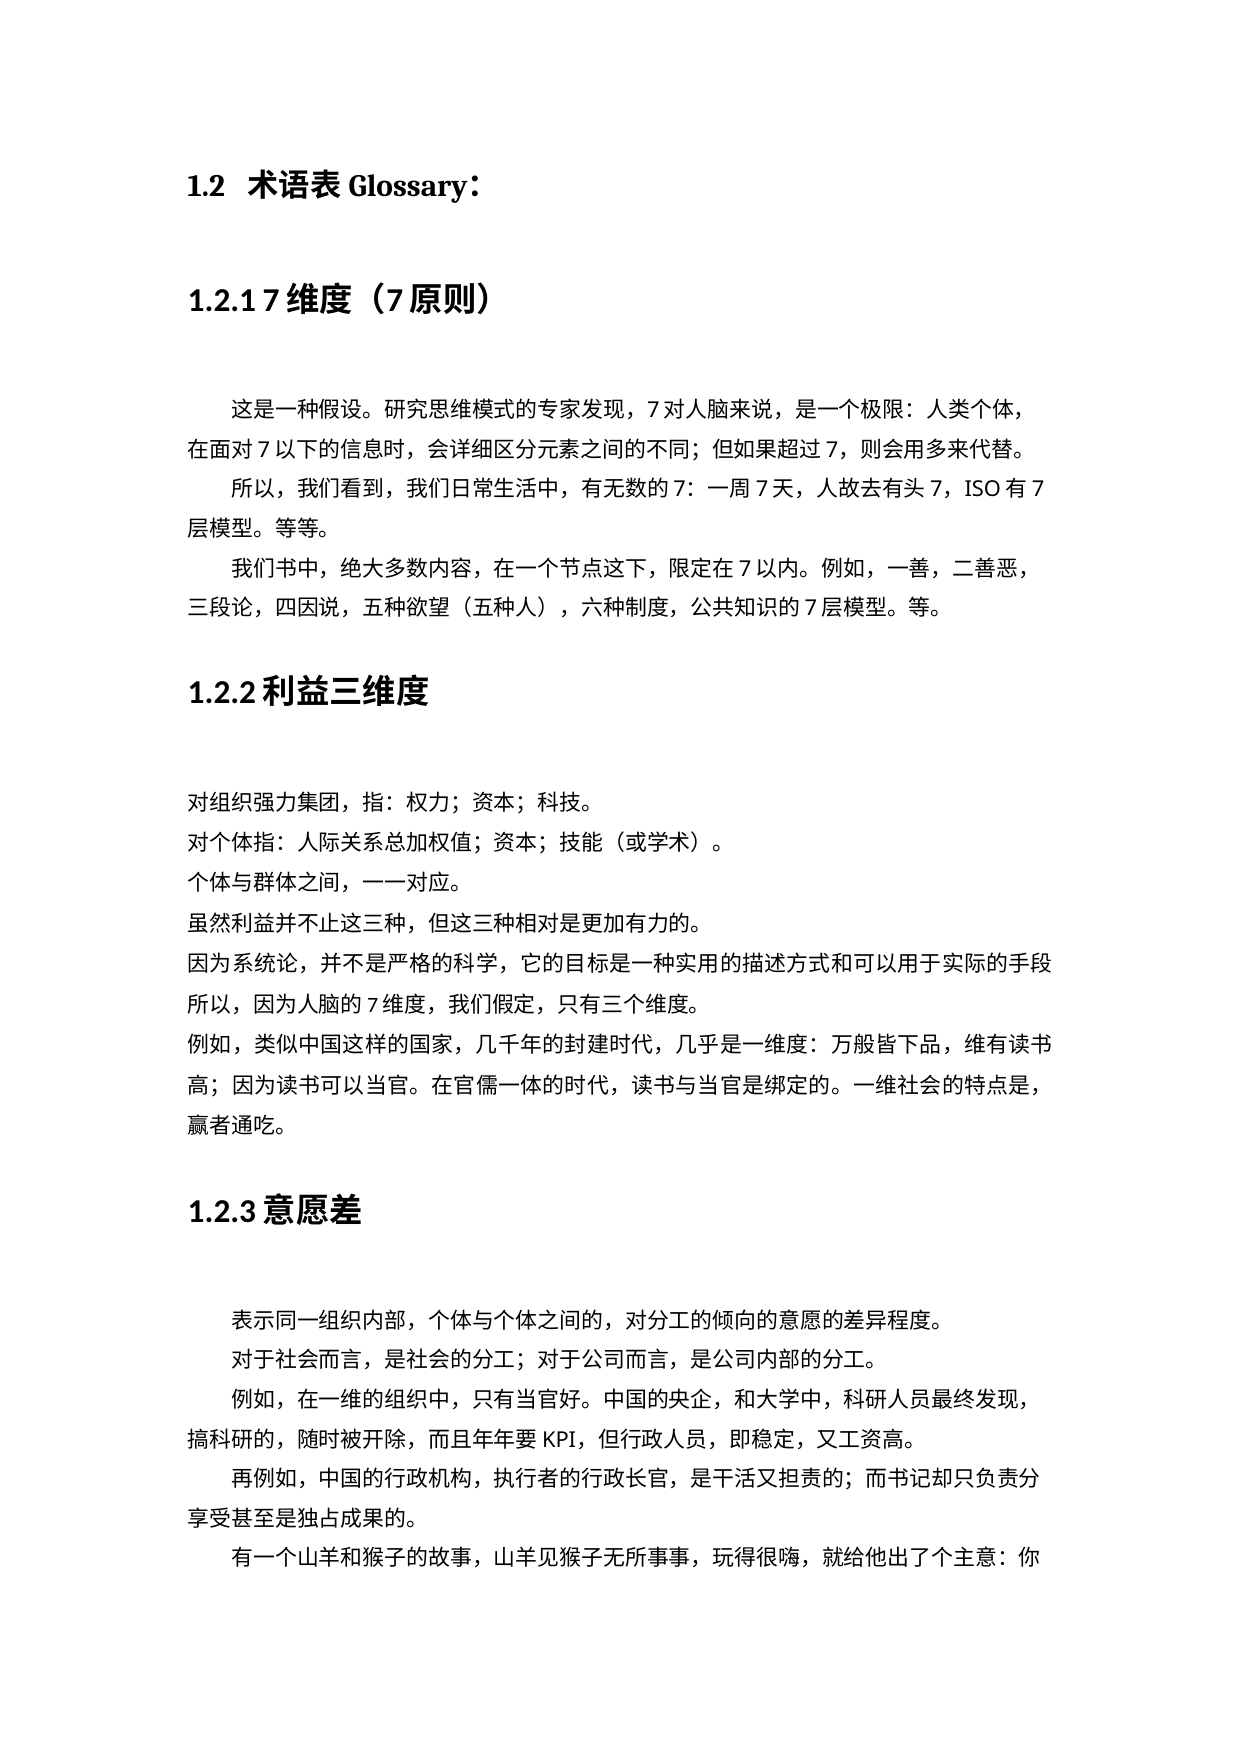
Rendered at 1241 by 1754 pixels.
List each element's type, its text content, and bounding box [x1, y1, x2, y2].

text 对个体指：人际关系总加权值；资本；技能（或学术）。 [187, 824, 1053, 857]
text 因为系统论，并不是严格的科学，它的目标是一种实用的描述方式和可以用于实际的手段。所以，因为人脑的7维度，我们假定，只有三个维度。 [187, 946, 1053, 1019]
subtitle 意愿差 [187, 1176, 1053, 1241]
text 这是一种假设。研究思维模式的专家发现，7对人脑来说，是一个极限：人类个体，在面对7以下的信息时，会详细区分元素之间的不同；但如果超过7，则会用多来代替。 [187, 392, 1053, 463]
text 对组织强力集团，指：权力；资本；科技。 [187, 784, 1053, 817]
text 虽然利益并不止这三种，但这三种相对是更加有力的。 [187, 905, 1053, 938]
text 例如，在一维的组织中，只有当官好。中国的央企，和大学中，科研人员最终发现，搞科研的，随时被开除，而且年年要KPI，但行政人员，即稳定，又工资高。 [187, 1382, 1053, 1453]
subtitle 术语表 Glossary： [187, 150, 1053, 215]
text 对于社会而言，是社会的分工；对于公司而言，是公司内部的分工。 [187, 1342, 1053, 1374]
subtitle 7维度（7原则） [187, 265, 1053, 330]
subtitle 利益三维度 [187, 657, 1053, 722]
text 表示同一组织内部，个体与个体之间的，对分工的倾向的意愿的差异程度。 [187, 1303, 1053, 1334]
text 再例如，中国的行政机构，执行者的行政长官，是干活又担责的；而书记却只负责分享受甚至是独占成果的。 [187, 1461, 1053, 1532]
text 所以，我们看到，我们日常生活中，有无数的7：一周7天，人故去有头7，ISO有7层模型。等等。 [187, 471, 1053, 543]
text 个体与群体之间，一一对应。 [187, 865, 1053, 897]
text 例如，类似中国这样的国家，几千年的封建时代，几乎是一维度：万般皆下品，维有读书高；因为读书可以当官。在官儒一体的时代，读书与当官是绑定的。一维社会的特点是，赢者通吃。 [187, 1027, 1053, 1141]
text 我们书中，绝大多数内容，在一个节点这下，限定在7以内。例如，一善，二善恶，三段论，四因说，五种欲望（五种人），六种制度，公共知识的7层模型。等。 [187, 551, 1053, 622]
